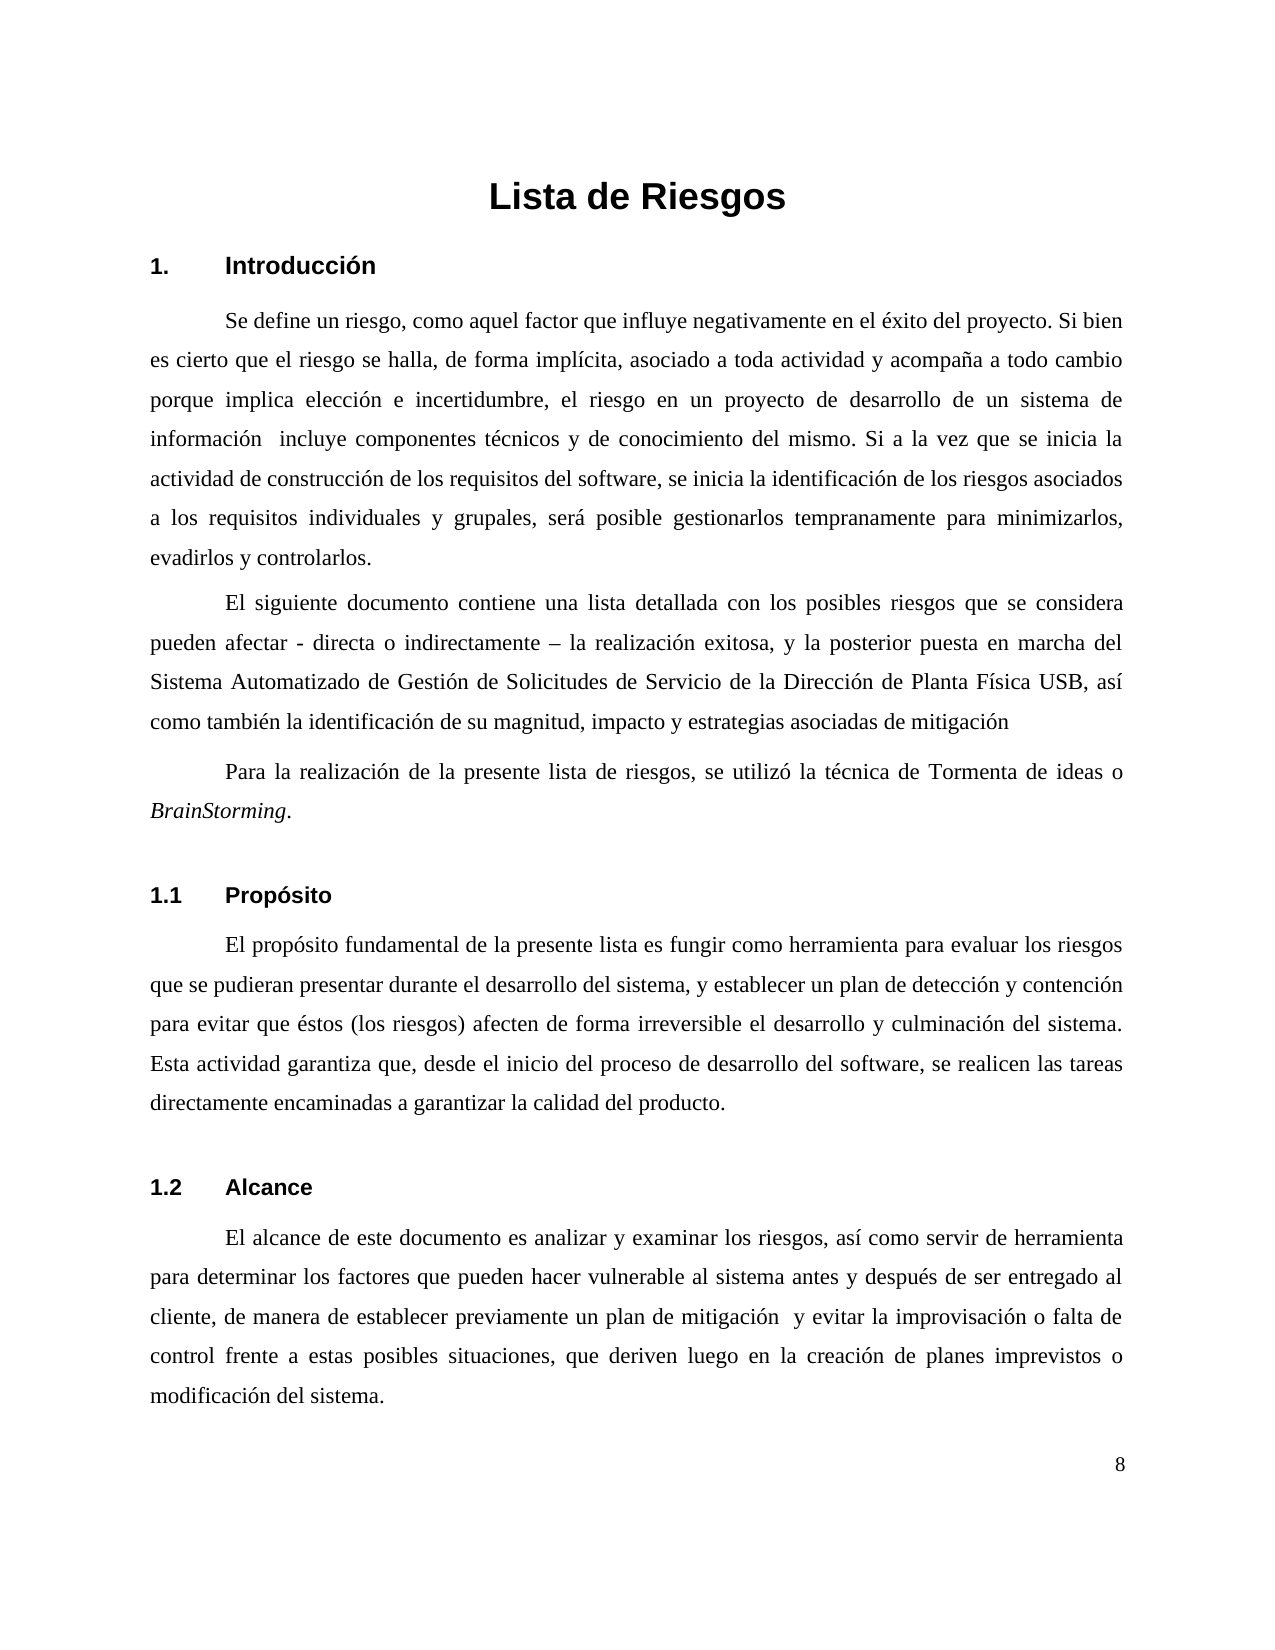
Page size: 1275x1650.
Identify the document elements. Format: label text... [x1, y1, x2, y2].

text Lista de Riesgos [150, 174, 1125, 217]
list Propósito [150, 882, 1125, 908]
text El siguiente documento contiene una lista detallada con los posibles riesgos que se considera pueden afectar - directa o indirectamente – la realización exitosa, y la posterior puesta en marcha del Sistema Automatizado de Gestión de Solicitudes de Servicio de la Dirección de Planta Física USB, así como también la identificación de su magnitud, impacto y estrategias asociadas de mitigación [150, 589, 1125, 734]
list Alcance [150, 1174, 1125, 1200]
text El alcance de este documento es analizar y examinar los riesgos, así como servir de herramienta para determinar los factores que pueden hacer vulnerable al sistema antes y después de ser entregado al cliente, de manera de establecer previamente un plan de mitigación y evitar la improvisación o falta de control frente a estas posibles situaciones, que deriven luego en la creación de planes imprevistos o modificación del sistema. [150, 1224, 1125, 1408]
text El propósito fundamental de la presente lista es fungir como herramienta para evaluar los riesgos que se pudieran presentar durante el desarrollo del sistema, y establecer un plan de detección y contención para evitar que éstos (los riesgos) afecten de forma irreversible el desarrollo y culminación del sistema. Esta actividad garantiza que, desde el inicio del proceso de desarrollo del software, se realicen las tareas directamente encaminadas a garantizar la calidad del producto. [150, 932, 1125, 1116]
list Introducción [150, 251, 1125, 280]
text Se define un riesgo, como aquel factor que influye negativamente en el éxito del proyecto. Si bien es cierto que el riesgo se halla, de forma implícita, asociado a toda actividad y acompaña a todo cambio porque implica elección e incertidumbre, el riesgo en un proyecto de desarrollo de un sistema de información incluye componentes técnicos y de conocimiento del mismo. Si a la vez que se inicia la actividad de construcción de los requisitos del software, se inicia la identificación de los riesgos asociados a los requisitos individuales y grupales, será posible gestionarlos tempranamente para minimizarlos, evadirlos y controlarlos. [150, 307, 1125, 570]
text Para la realización de la presente lista de riesgos, se utilizó la técnica de Tormenta de ideas o BrainStorming. [150, 758, 1125, 824]
